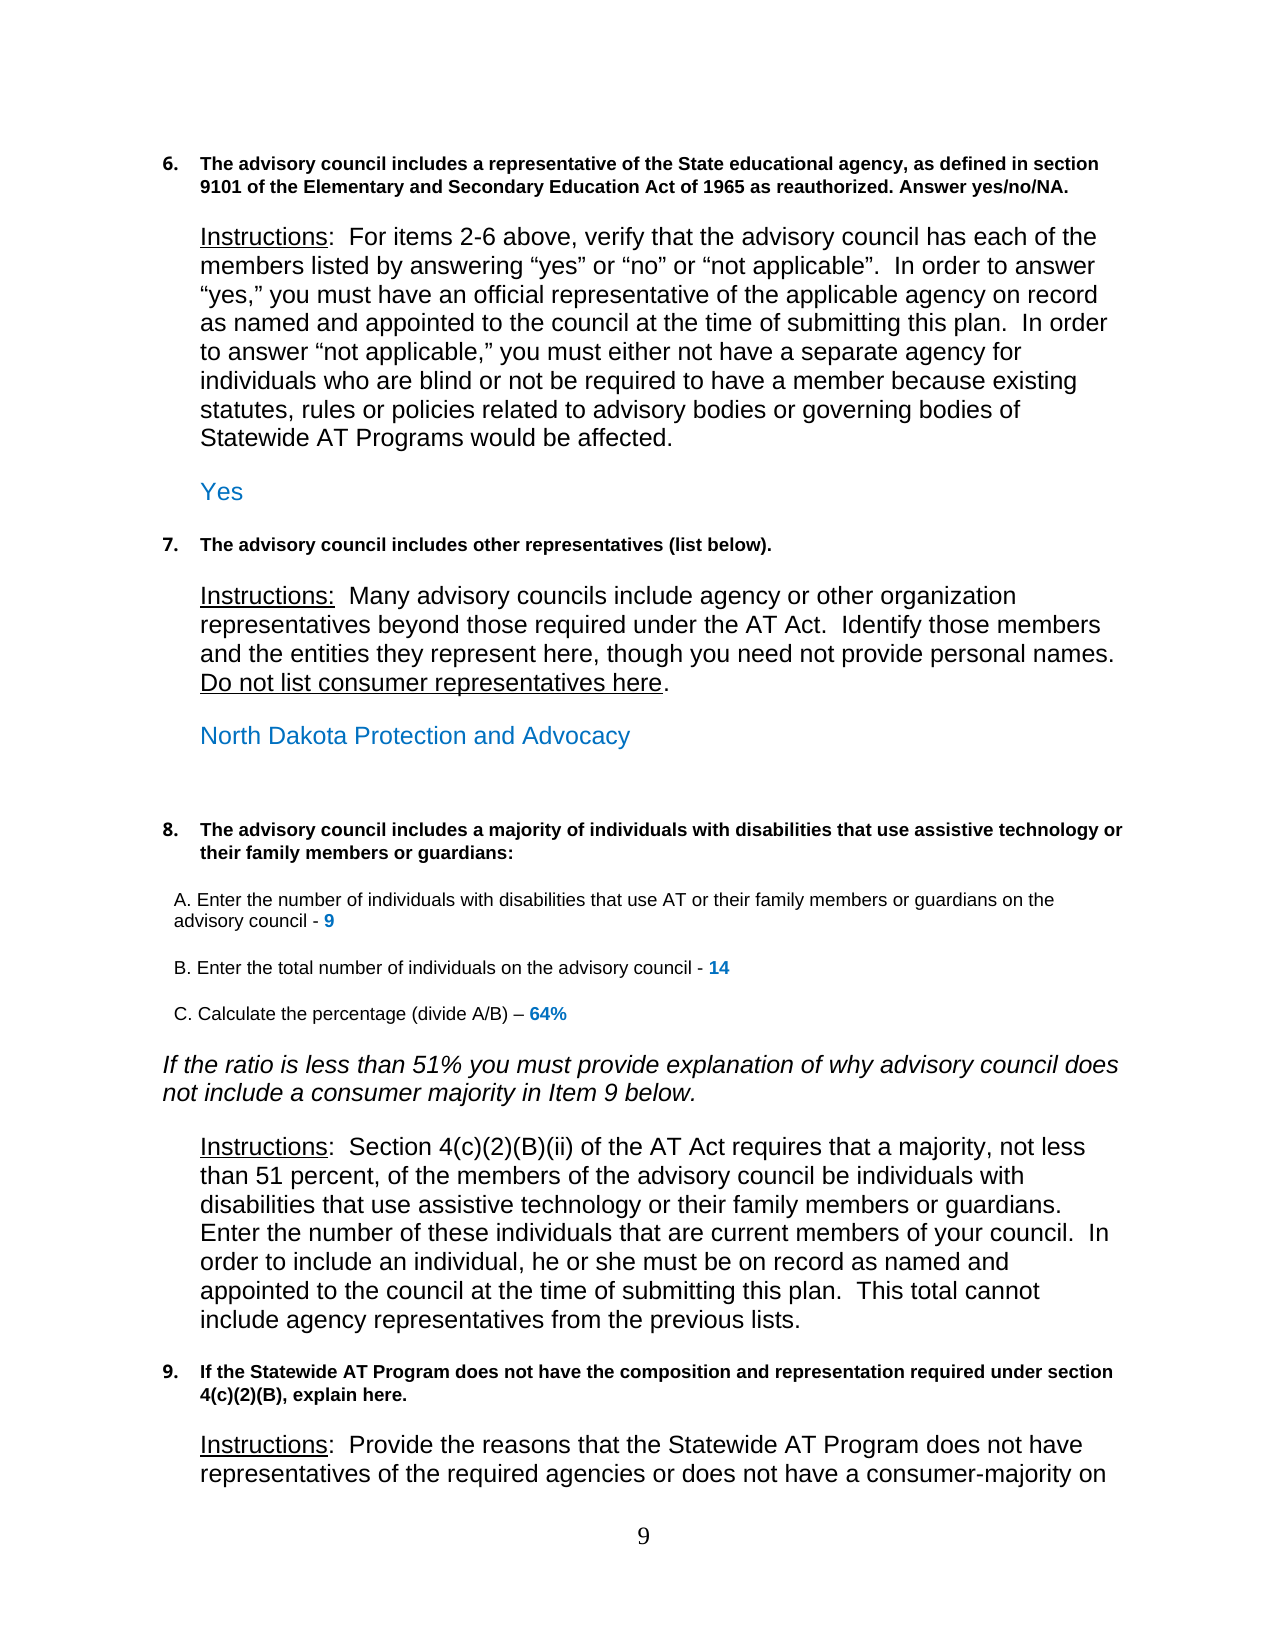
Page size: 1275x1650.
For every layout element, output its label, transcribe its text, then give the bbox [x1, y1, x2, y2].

list The advisory council includes other representatives (list below). [162, 531, 1125, 556]
text A. Enter the number of individuals with disabilities that use AT or their family members or guardians on the advisory council - 9 [174, 888, 1125, 932]
text Instructions: Section 4(c)(2)(B)(ii) of the AT Act requires that a majority, not less than 51 percent, of the members of the advisory council be individuals with disabilities that use assistive technology or their family members or guardians. Enter the number of these individuals that are current members of your council. In order to include an individual, he or she must be on record as named and appointed to the council at the time of submitting this plan. This total cannot include agency representatives from the previous lists. [200, 1132, 1125, 1333]
list The advisory council includes a representative of the State educational agency, as defined in section 9101 of the Elementary and Secondary Education Act of 1965 as reauthorized. Answer yes/no/NA. [162, 150, 1125, 197]
list The advisory council includes a majority of individuals with disabilities that use assistive technology or their family members or guardians: [162, 816, 1125, 863]
text B. Enter the total number of individuals on the advisory council - 14 [174, 957, 1125, 978]
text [200, 1431, 1125, 1488]
text If the ratio is less than 51% you must provide explanation of why advisory council does not include a consumer majority in Item 9 below. [162, 1050, 1125, 1107]
text Instructions: For items 2-6 above, verify that the advisory council has each of the members listed by answering “yes” or “no” or “not applicable”. In order to answer “yes,” you must have an official representative of the applicable agency on record as named and appointed to the council at the time of submitting this plan. In order to answer “not applicable,” you must either not have a separate agency for individuals who are blind or not be required to have a member because existing statutes, rules or policies related to advisory bodies or governing bodies of Statewide AT Programs would be affected. [200, 222, 1125, 452]
text C. Calculate the percentage (divide A/B) – 64% [174, 1003, 1125, 1025]
text Instructions: Many advisory councils include agency or other organization representatives beyond those required under the AT Act. Identify those members and the entities they represent here, though you need not provide personal names. Do not list consumer representatives here. [200, 581, 1125, 696]
text North Dakota Protection and Advocacy [162, 721, 1125, 750]
text Yes [200, 477, 1125, 506]
list If the Statewide AT Program does not have the composition and representation required under section 4(c)(2)(B), explain here. [162, 1358, 1125, 1406]
